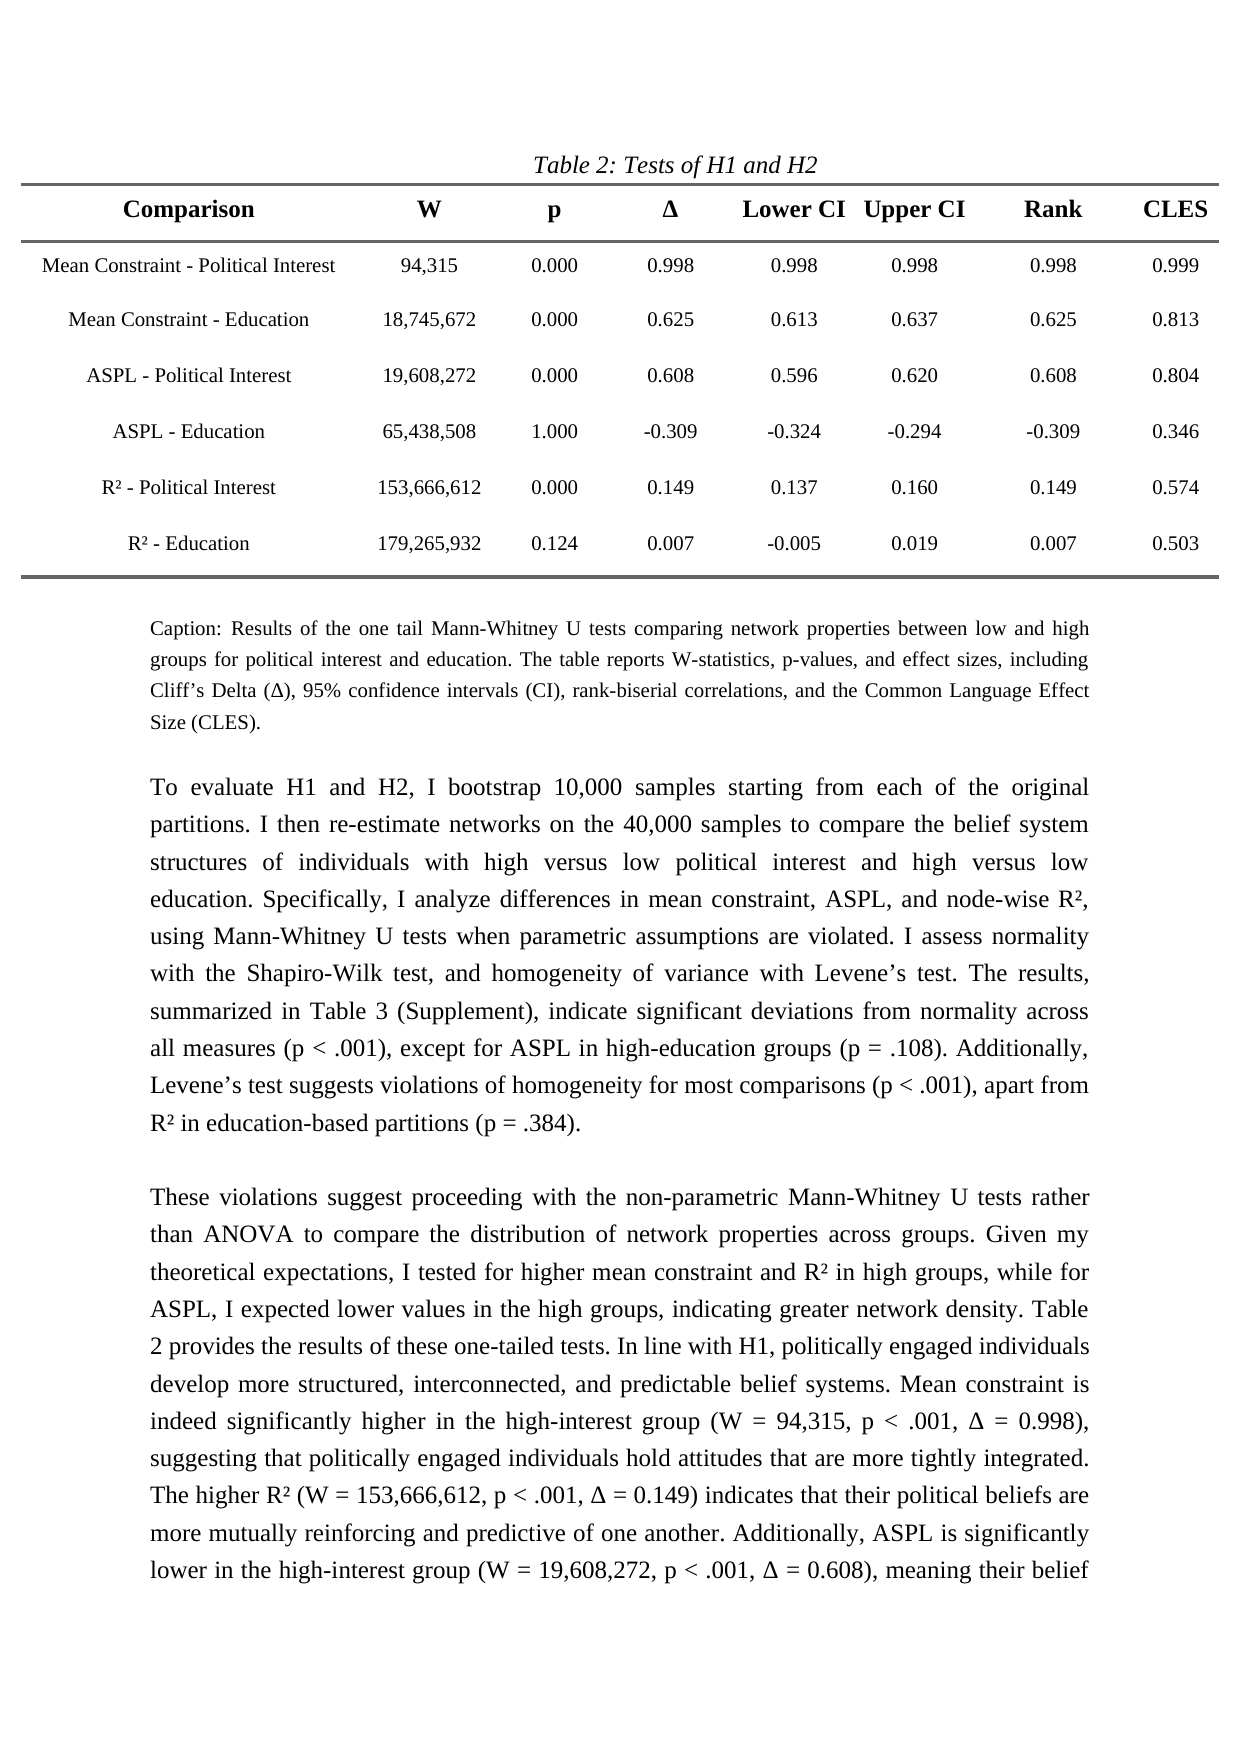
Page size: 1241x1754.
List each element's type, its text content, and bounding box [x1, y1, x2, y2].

table_cell 0.149 [975, 463, 1132, 519]
table_cell 0.019 [854, 519, 974, 575]
table_header Rank [975, 186, 1132, 240]
table_cell 94,315 [356, 243, 502, 295]
text Caption: Results of the one tail Mann-Whitney U tests comparing network properties between low and high groups for political interest and education. The table reports W-statistics, p-values, and effect sizes, including Cliff’s Delta (Δ), 95% confidence intervals (CI), rank-biserial correlations, and the Common Language Effect Size (CLES). [150, 616, 1090, 734]
table_header Lower CI [734, 186, 854, 240]
table_cell 0.998 [854, 243, 974, 295]
table_cell 179,265,932 [356, 519, 502, 575]
table_cell 0.124 [502, 519, 607, 575]
table_cell ASPL - Political Interest [21, 351, 356, 408]
table_cell 65,438,508 [356, 408, 502, 463]
table_cell 0.999 [1132, 243, 1219, 295]
table_cell 0.000 [502, 463, 607, 519]
table_cell -0.309 [607, 408, 734, 463]
table_cell -0.324 [734, 408, 854, 463]
table_header CLES [1132, 186, 1219, 240]
table_cell 0.137 [734, 463, 854, 519]
table_cell Mean Constraint - Political Interest [21, 243, 356, 295]
table_cell 1.000 [502, 408, 607, 463]
table_cell 0.000 [502, 243, 607, 295]
table_cell 18,745,672 [356, 295, 502, 351]
table_cell -0.294 [854, 408, 974, 463]
table_cell 0.000 [502, 351, 607, 408]
table_cell 0.007 [975, 519, 1132, 575]
table_cell 0.574 [1132, 463, 1219, 519]
table_cell 0.625 [975, 295, 1132, 351]
table_header Comparison [21, 186, 356, 240]
table_cell 0.804 [1132, 351, 1219, 408]
table_cell 0.608 [607, 351, 734, 408]
table_cell 0.149 [607, 463, 734, 519]
table_cell 0.503 [1132, 519, 1219, 575]
table_header Δ [607, 186, 734, 240]
table_cell 0.000 [502, 295, 607, 351]
table_cell 153,666,612 [356, 463, 502, 519]
table_cell 0.160 [854, 463, 974, 519]
table_cell 0.608 [975, 351, 1132, 408]
table_cell R² - Political Interest [21, 463, 356, 519]
table_header W [356, 186, 502, 240]
text Table 2: Tests of H1 and H2 [262, 150, 1090, 179]
table_cell 0.346 [1132, 408, 1219, 463]
table_cell 0.998 [734, 243, 854, 295]
table_cell R² - Education [21, 519, 356, 575]
table_cell ASPL - Education [21, 408, 356, 463]
table_cell 0.625 [607, 295, 734, 351]
table_cell Mean Constraint - Education [21, 295, 356, 351]
text To evaluate H1 and H2, I bootstrap 10,000 samples starting from each of the original partitions. I then re-estimate networks on the 40,000 samples to compare the belief system structures of individuals with high versus low political interest and high versus low education. Specifically, I analyze differences in mean constraint, ASPL, and node-wise R², using Mann-Whitney U tests when parametric assumptions are violated. I assess normality with the Shapiro-Wilk test, and homogeneity of variance with Levene’s test. The results, summarized in Table 3 (Supplement), indicate significant deviations from normality across all measures (p < .001), except for ASPL in high-education groups (p = .108). Additionally, Levene’s test suggests violations of homogeneity for most comparisons (p < .001), apart from R² in education-based partitions (p = .384). [150, 772, 1090, 1136]
table_cell 0.637 [854, 295, 974, 351]
table_cell 0.613 [734, 295, 854, 351]
table_cell -0.309 [975, 408, 1132, 463]
table_cell 19,608,272 [356, 351, 502, 408]
table_cell 0.998 [607, 243, 734, 295]
table_cell 0.813 [1132, 295, 1219, 351]
table_cell 0.998 [975, 243, 1132, 295]
table_header Upper CI [854, 186, 974, 240]
table_cell 0.620 [854, 351, 974, 408]
table_cell 0.007 [607, 519, 734, 575]
table_cell 0.596 [734, 351, 854, 408]
table_cell -0.005 [734, 519, 854, 575]
table_header p [502, 186, 607, 240]
